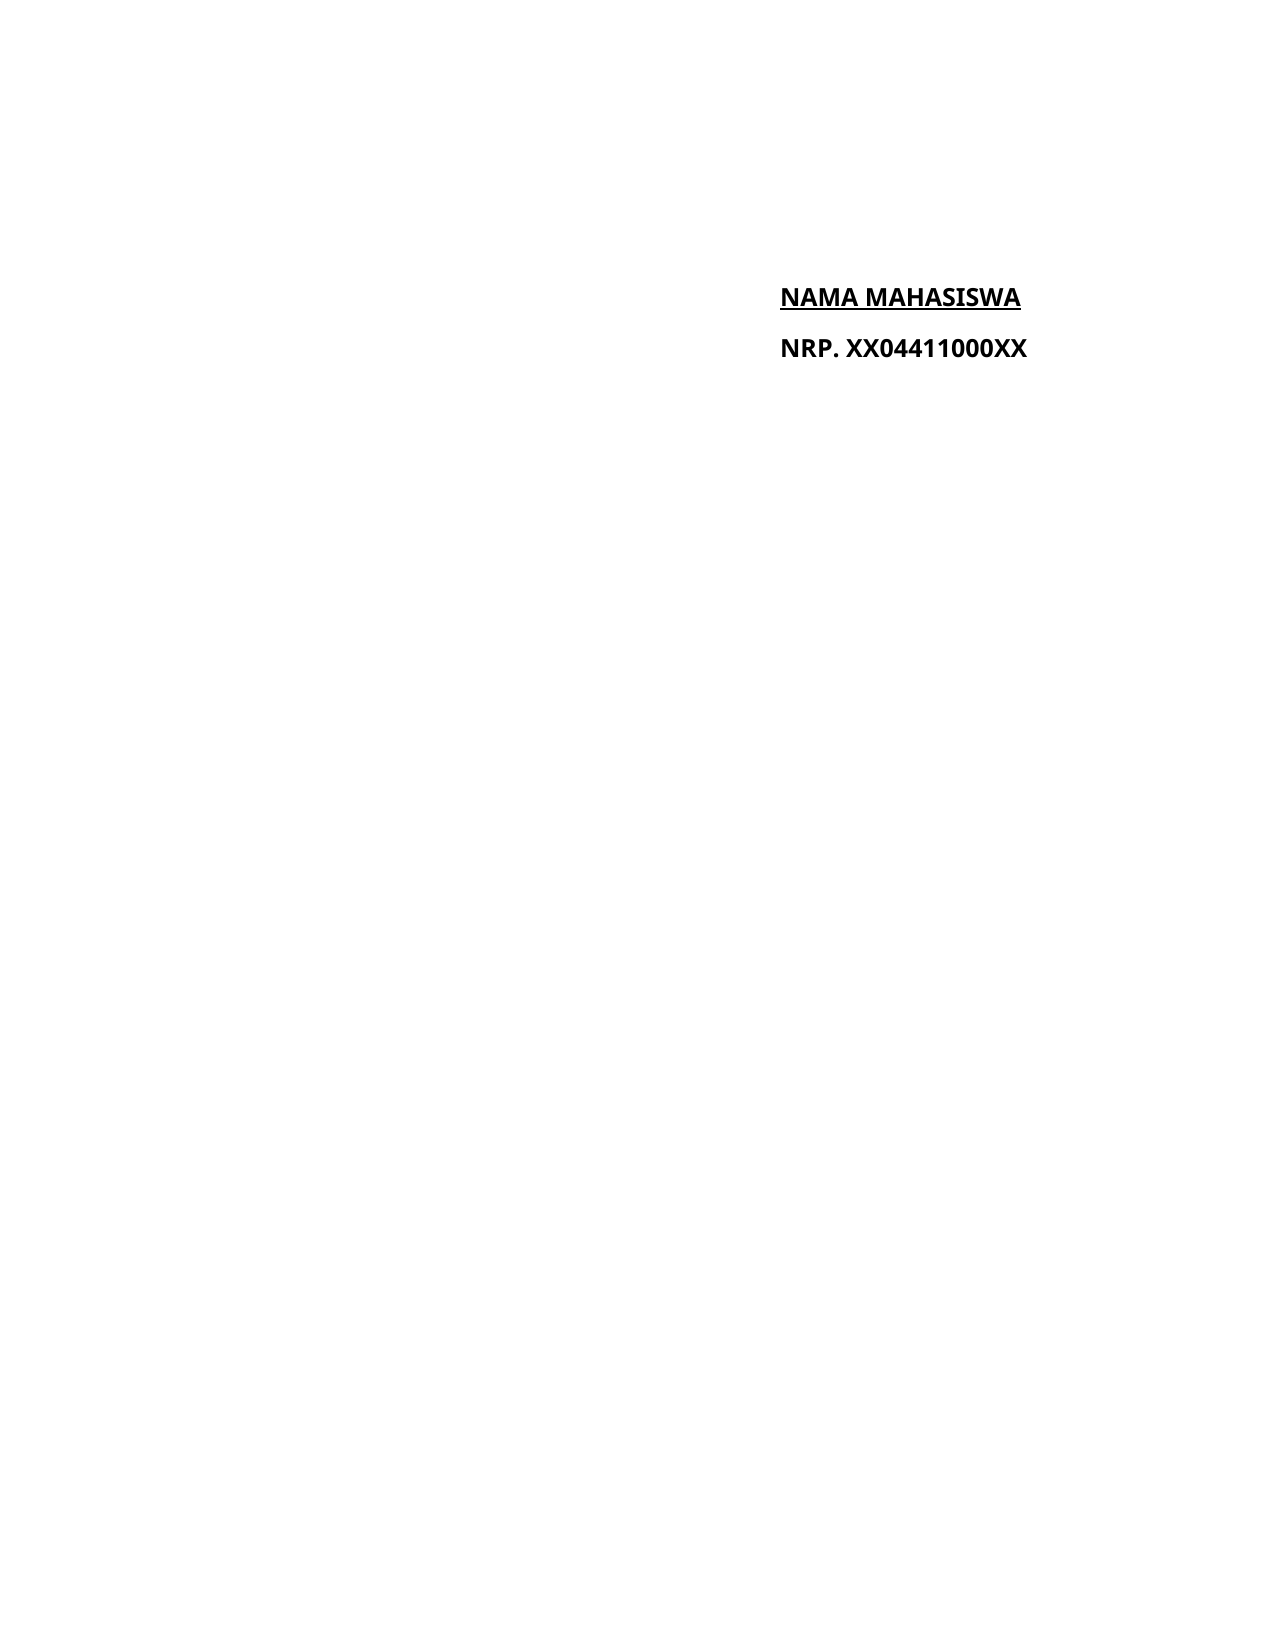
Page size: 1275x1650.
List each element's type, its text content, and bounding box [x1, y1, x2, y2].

text NRP. XX04411000XX [780, 330, 1098, 364]
text NAMA MAHASISWA [780, 279, 1098, 313]
